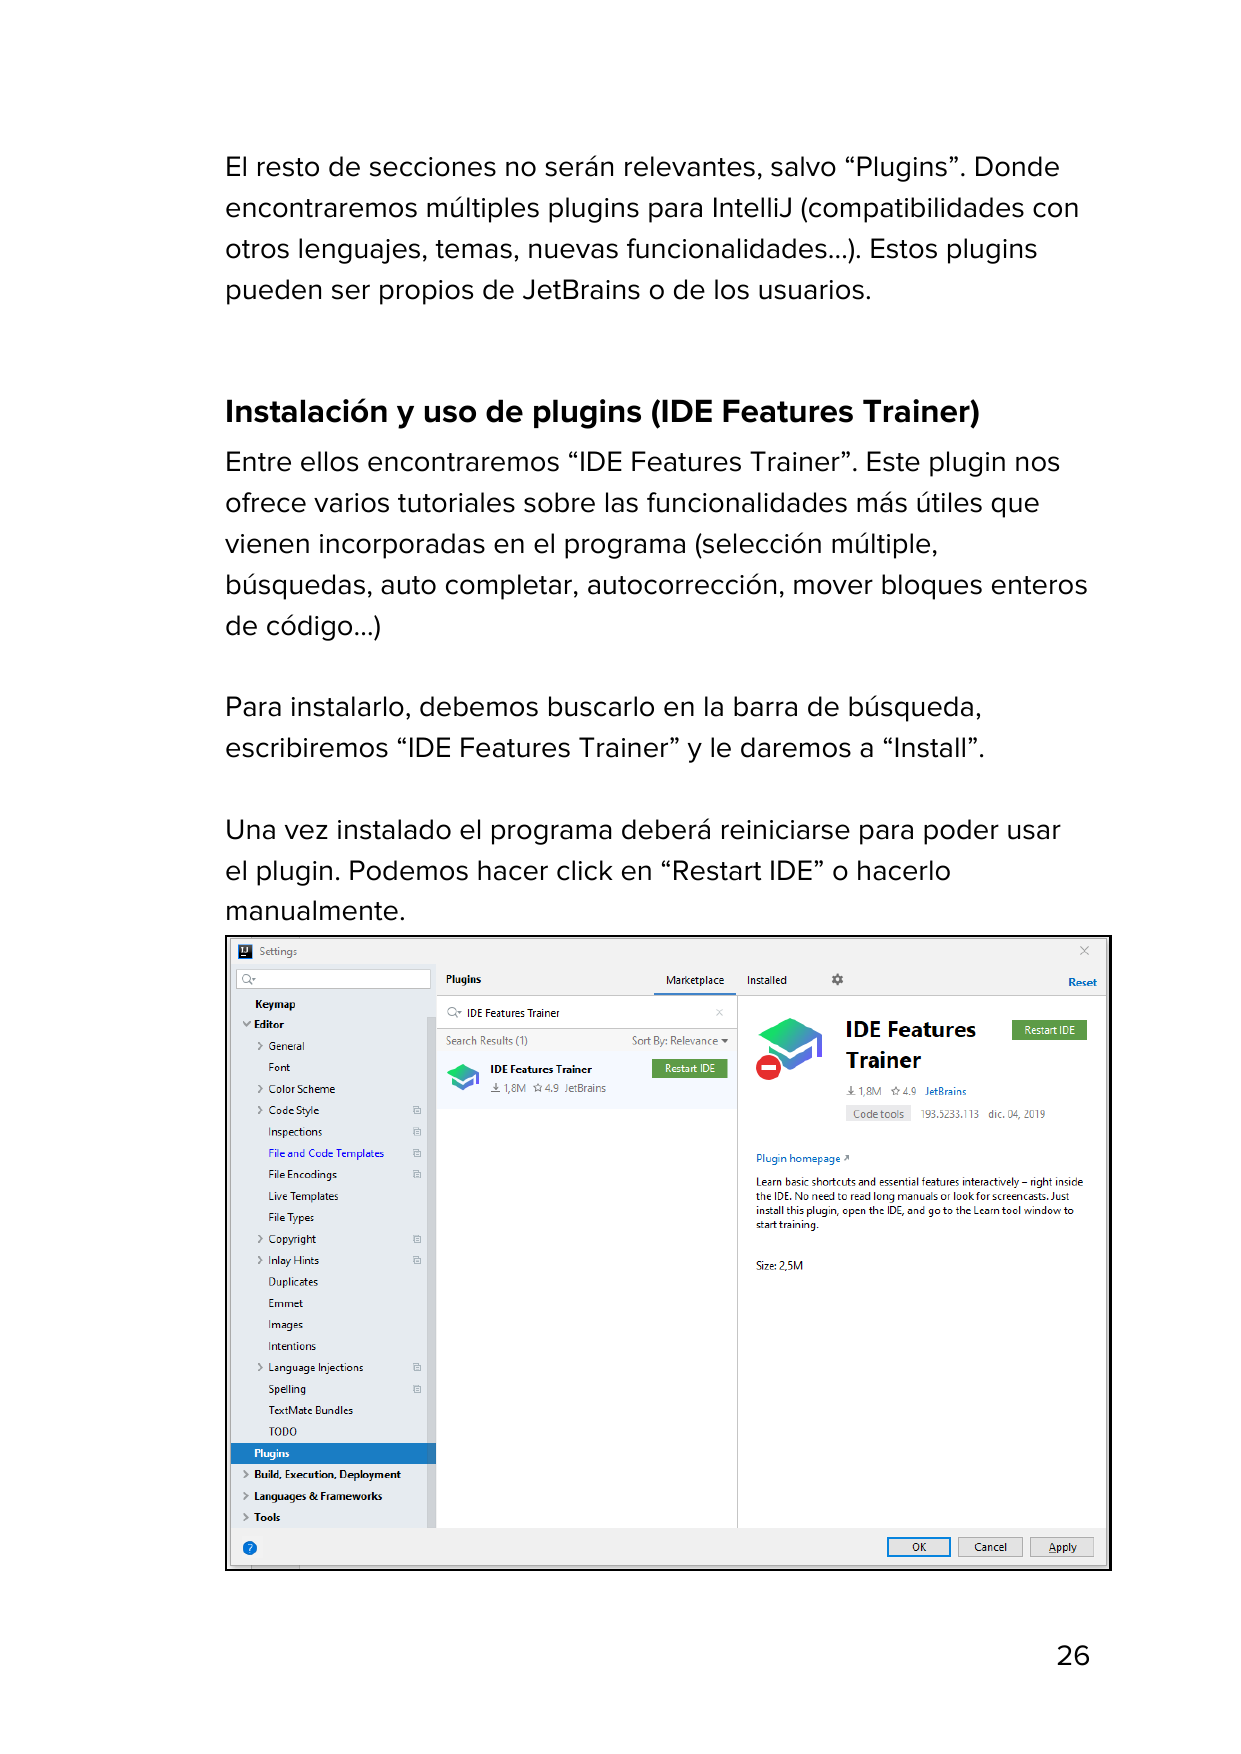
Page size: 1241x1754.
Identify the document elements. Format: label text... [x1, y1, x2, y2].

text Una vez instalado el programa deberá reiniciarse para poder usar el plugin. Podemos hacer click en “Restart IDE” o hacerlo manualmente. [225, 812, 1090, 935]
subtitle Instalación y uso de plugins (IDE Features Trainer) [225, 392, 1090, 432]
text Entre ellos encontraremos “IDE Features Trainer”. Este plugin nos ofrece varios tutoriales sobre las funcionalidades más útiles que vienen incorporadas en el programa (selección múltiple, búsquedas, auto completar, autocorrección, mover bloques enteros de código…) [225, 445, 1090, 644]
picture [227, 937, 1109, 1569]
text Para instalarlo, debemos buscarlo en la barra de búsqueda, escribiremos “IDE Features Trainer” y le daremos a “Install”. [225, 690, 1090, 766]
text El resto de secciones no serán relevantes, salvo “Plugins”. Donde encontraremos múltiples plugins para IntelliJ (compatibilidades con otros lenguajes, temas, nuevas funcionalidades…). Estos plugins pueden ser propios de JetBrains o de los usuarios. [225, 150, 1090, 308]
